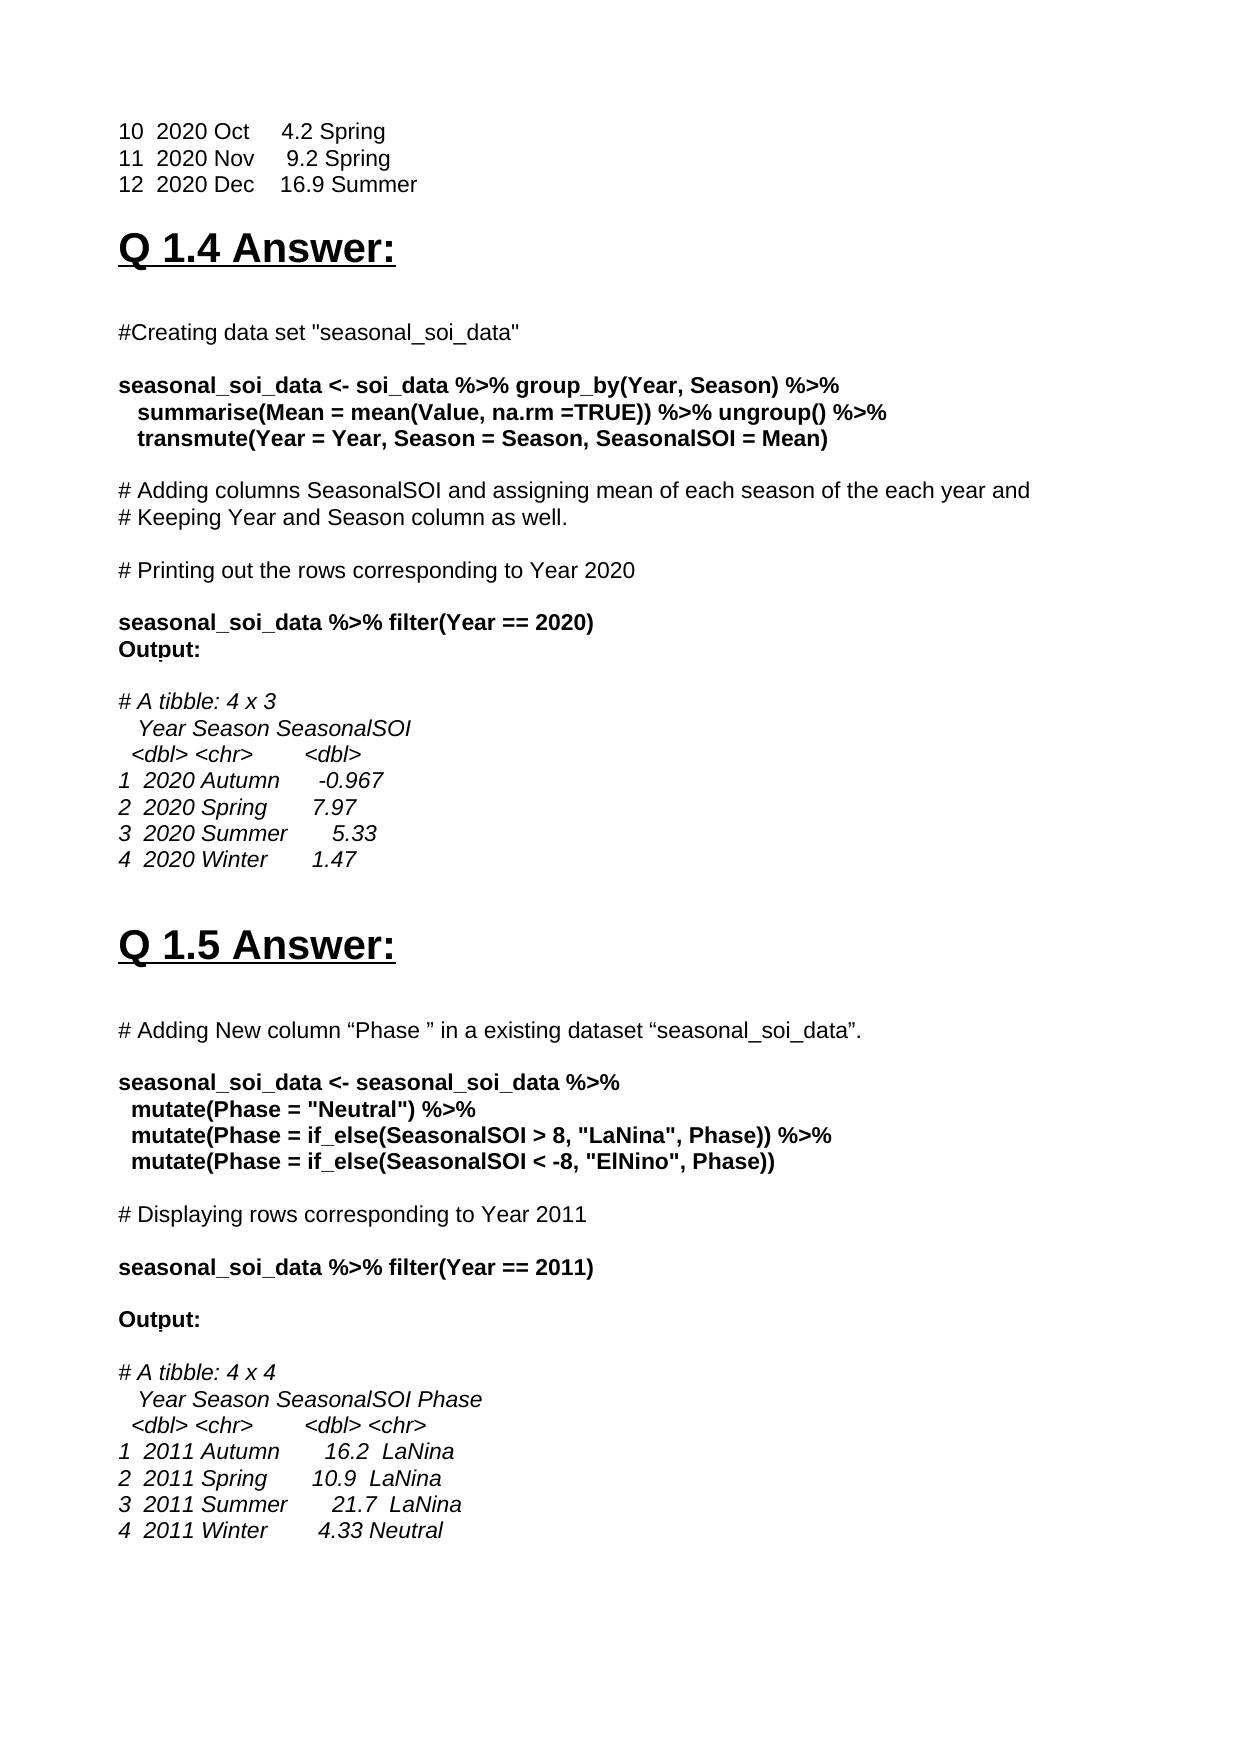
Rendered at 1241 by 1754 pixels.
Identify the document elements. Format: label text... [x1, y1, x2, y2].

text summarise(Mean = mean(Value, na.rm =TRUE)) %>% ungroup() %>% [118, 398, 1122, 425]
text 11 2020 Nov 9.2 Spring [118, 144, 1122, 171]
text mutate(Phase = "Neutral") %>% [118, 1096, 1122, 1122]
text 3 2020 Summer 5.33 [118, 820, 1122, 846]
text <dbl> <chr> <dbl> <chr> [118, 1412, 1122, 1438]
text 1 2020 Autumn -0.967 [118, 767, 1122, 794]
text seasonal_soi_data <- soi_data %>% group_by(Year, Season) %>% [118, 372, 1122, 398]
text transmute(Year = Year, Season = Season, SeasonalSOI = Mean) [118, 425, 1122, 451]
text Q 1.5 Answer: [118, 921, 1122, 969]
text seasonal_soi_data %>% filter(Year == 2020) [118, 609, 1122, 636]
text mutate(Phase = if_else(SeasonalSOI > 8, "LaNina", Phase)) %>% [118, 1122, 1122, 1148]
text # Adding New column “Phase ” in a existing dataset “seasonal_soi_data”. [118, 1017, 1122, 1043]
text # Displaying rows corresponding to Year 2011 [118, 1201, 1122, 1227]
text # Keeping Year and Season column as well. [118, 504, 1122, 530]
text 12 2020 Dec 16.9 Summer [118, 171, 1122, 197]
text Year Season SeasonalSOI [118, 715, 1122, 741]
text Output: [118, 1306, 1122, 1333]
text 3 2011 Summer 21.7 LaNina [118, 1491, 1122, 1517]
text Year Season SeasonalSOI Phase [118, 1386, 1122, 1412]
text 4 2011 Winter 4.33 Neutral [118, 1517, 1122, 1544]
text 2 2011 Spring 10.9 LaNina [118, 1464, 1122, 1491]
text Q 1.4 Answer: [118, 223, 1122, 271]
text # A tibble: 4 x 3 [118, 688, 1122, 715]
text <dbl> <chr> <dbl> [118, 741, 1122, 767]
text # Adding columns SeasonalSOI and assigning mean of each season of the each year and [118, 477, 1122, 504]
text seasonal_soi_data <- seasonal_soi_data %>% [118, 1069, 1122, 1096]
text # A tibble: 4 x 4 [118, 1359, 1122, 1386]
text 2 2020 Spring 7.97 [118, 794, 1122, 820]
text Output: [118, 636, 1122, 662]
text seasonal_soi_data %>% filter(Year == 2011) [118, 1254, 1122, 1280]
text #Creating data set "seasonal_soi_data" [118, 319, 1122, 346]
text mutate(Phase = if_else(SeasonalSOI < -8, "ElNino", Phase)) [118, 1148, 1122, 1175]
text # Printing out the rows corresponding to Year 2020 [118, 557, 1122, 583]
text 4 2020 Winter 1.47 [118, 846, 1122, 873]
text 10 2020 Oct 4.2 Spring [118, 118, 1122, 144]
text 1 2011 Autumn 16.2 LaNina [118, 1438, 1122, 1464]
